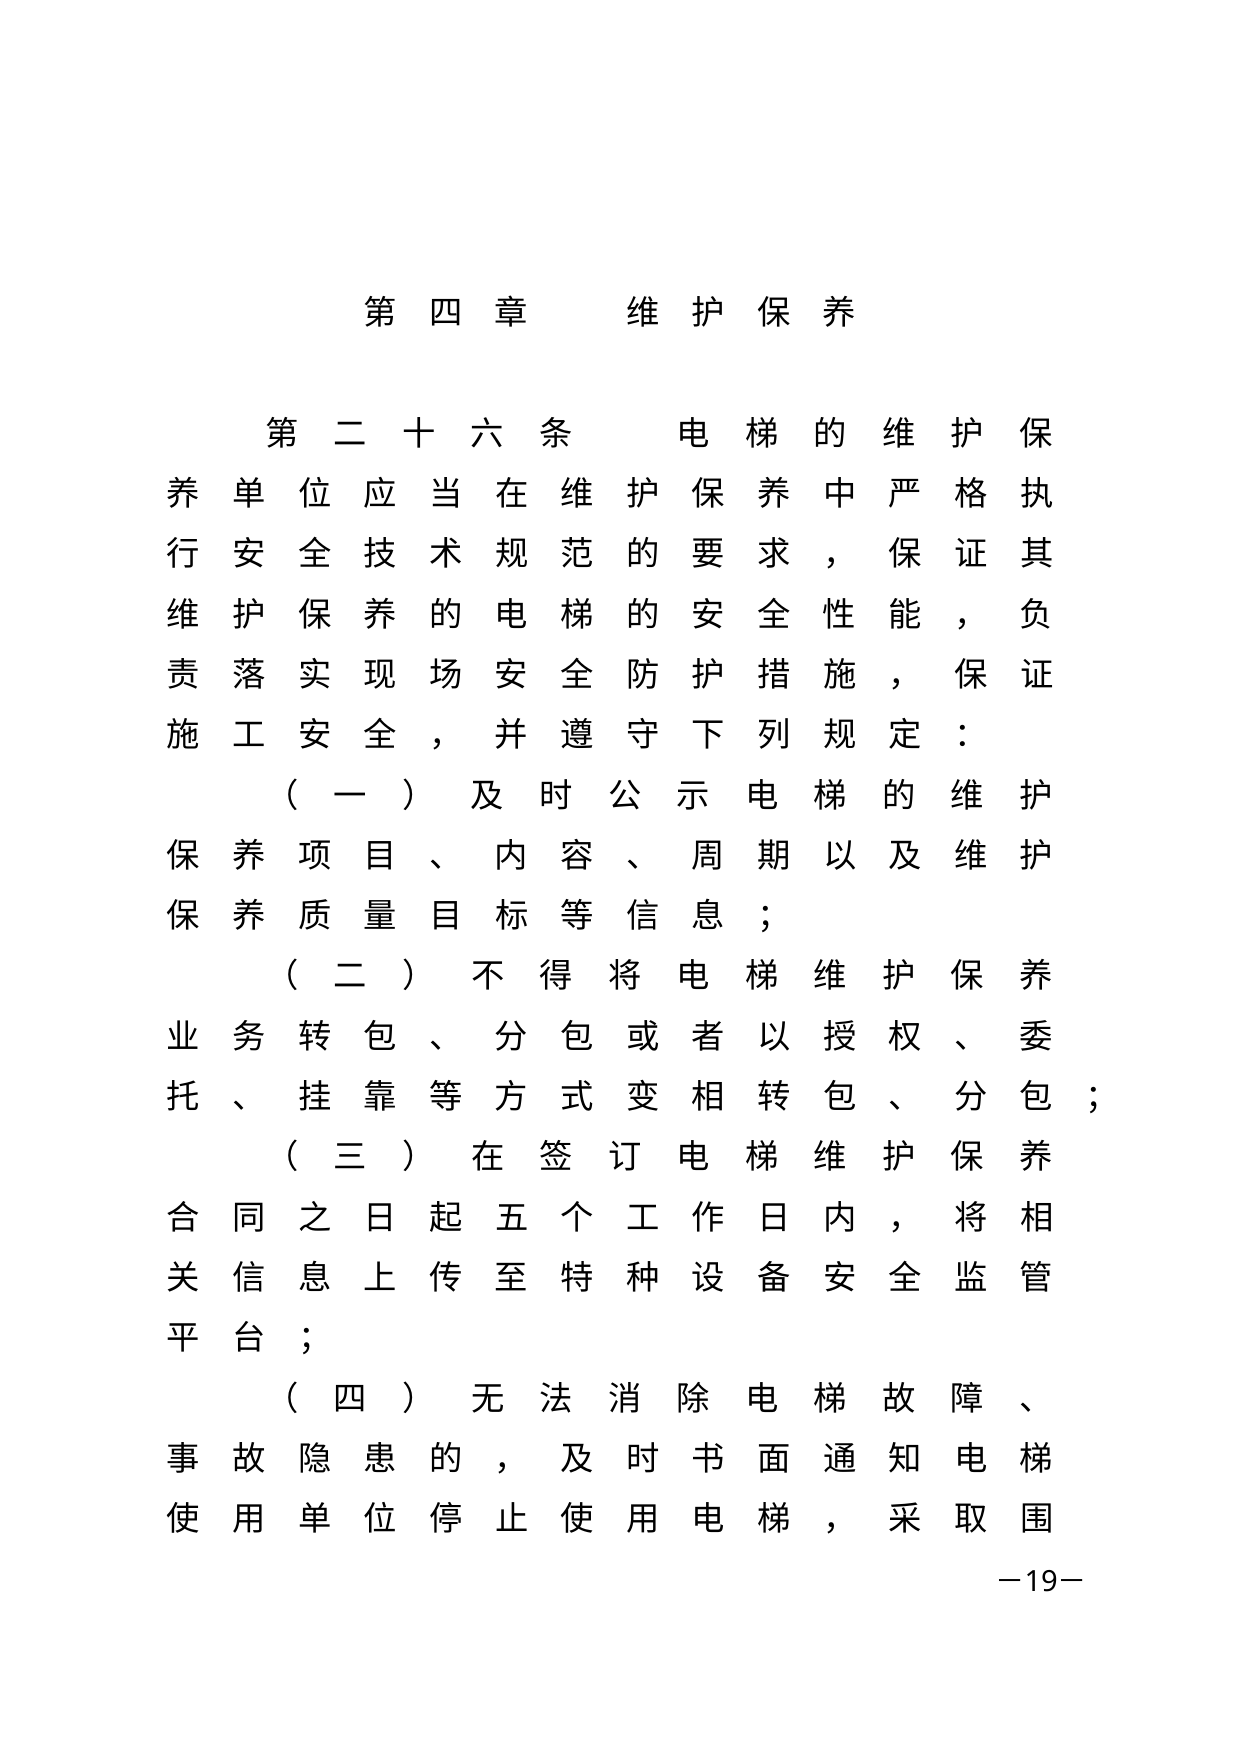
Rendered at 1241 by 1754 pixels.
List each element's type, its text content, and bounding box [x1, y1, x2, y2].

text （一）及时公示电梯的维护保养项目、内容、周期以及维护保养质量目标等信息； [167, 762, 1085, 943]
text （三）在签订电梯维护保养合同之日起五个工作日内，将相关信息上传至特种设备安全监管平台； [167, 1124, 1085, 1365]
text （二）不得将电梯维护保养业务转包、分包或者以授权、委托、挂靠等方式变相转包、分包； [167, 943, 1085, 1124]
text 第二十六条 电梯的维护保养单位应当在维护保养中严格执行安全技术规范的要求，保证其维护保养的电梯的安全性能，负责落实现场安全防护措施，保证施工安全，并遵守下列规定： [167, 400, 1085, 762]
text 第四章 维护保养 [167, 280, 1085, 340]
text （四）无法消除电梯故障、事故隐患的，及时书面通知电梯使用单位停止使用电梯，采取围蔽、警示等安全防护措施，防止意外发生，并联系电梯制造单位进行技术指导； [167, 1365, 1085, 1546]
